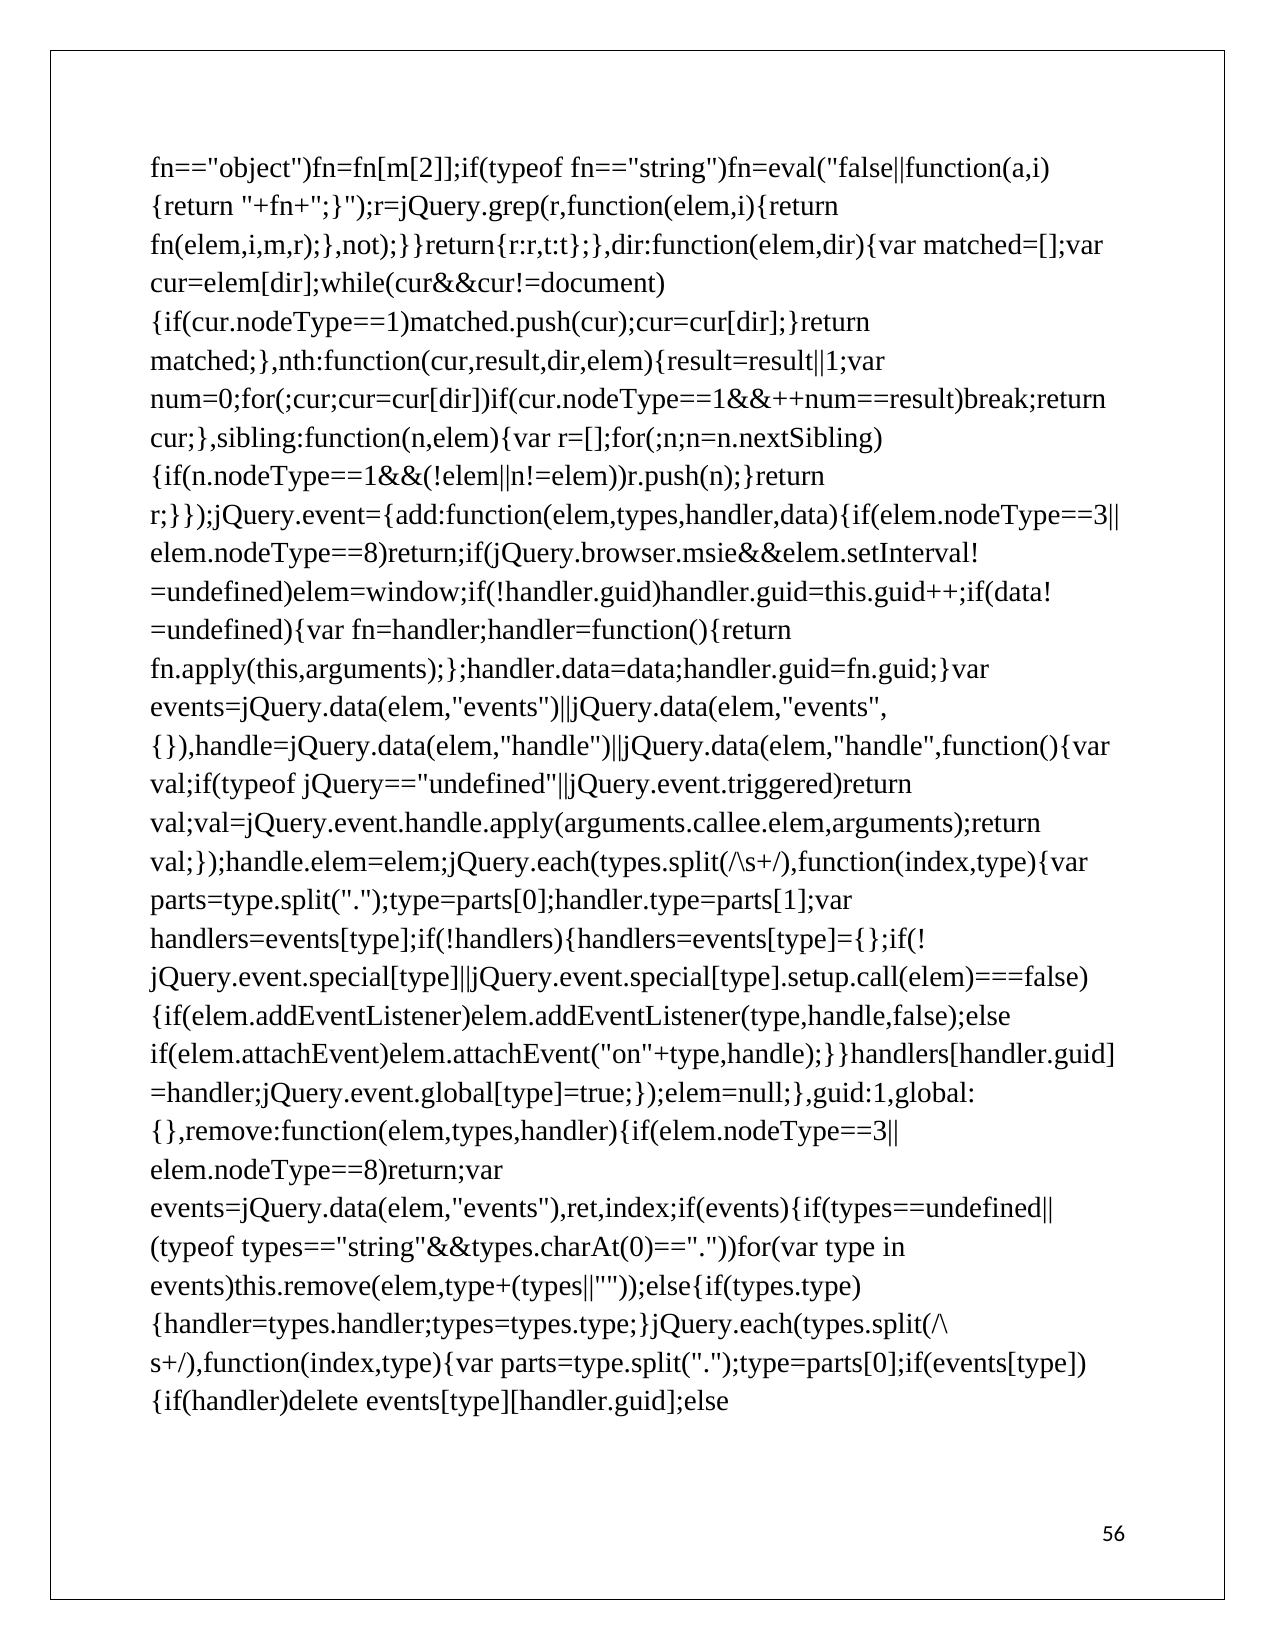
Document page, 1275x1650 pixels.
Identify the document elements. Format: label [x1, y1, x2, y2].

text [150, 150, 1125, 1417]
